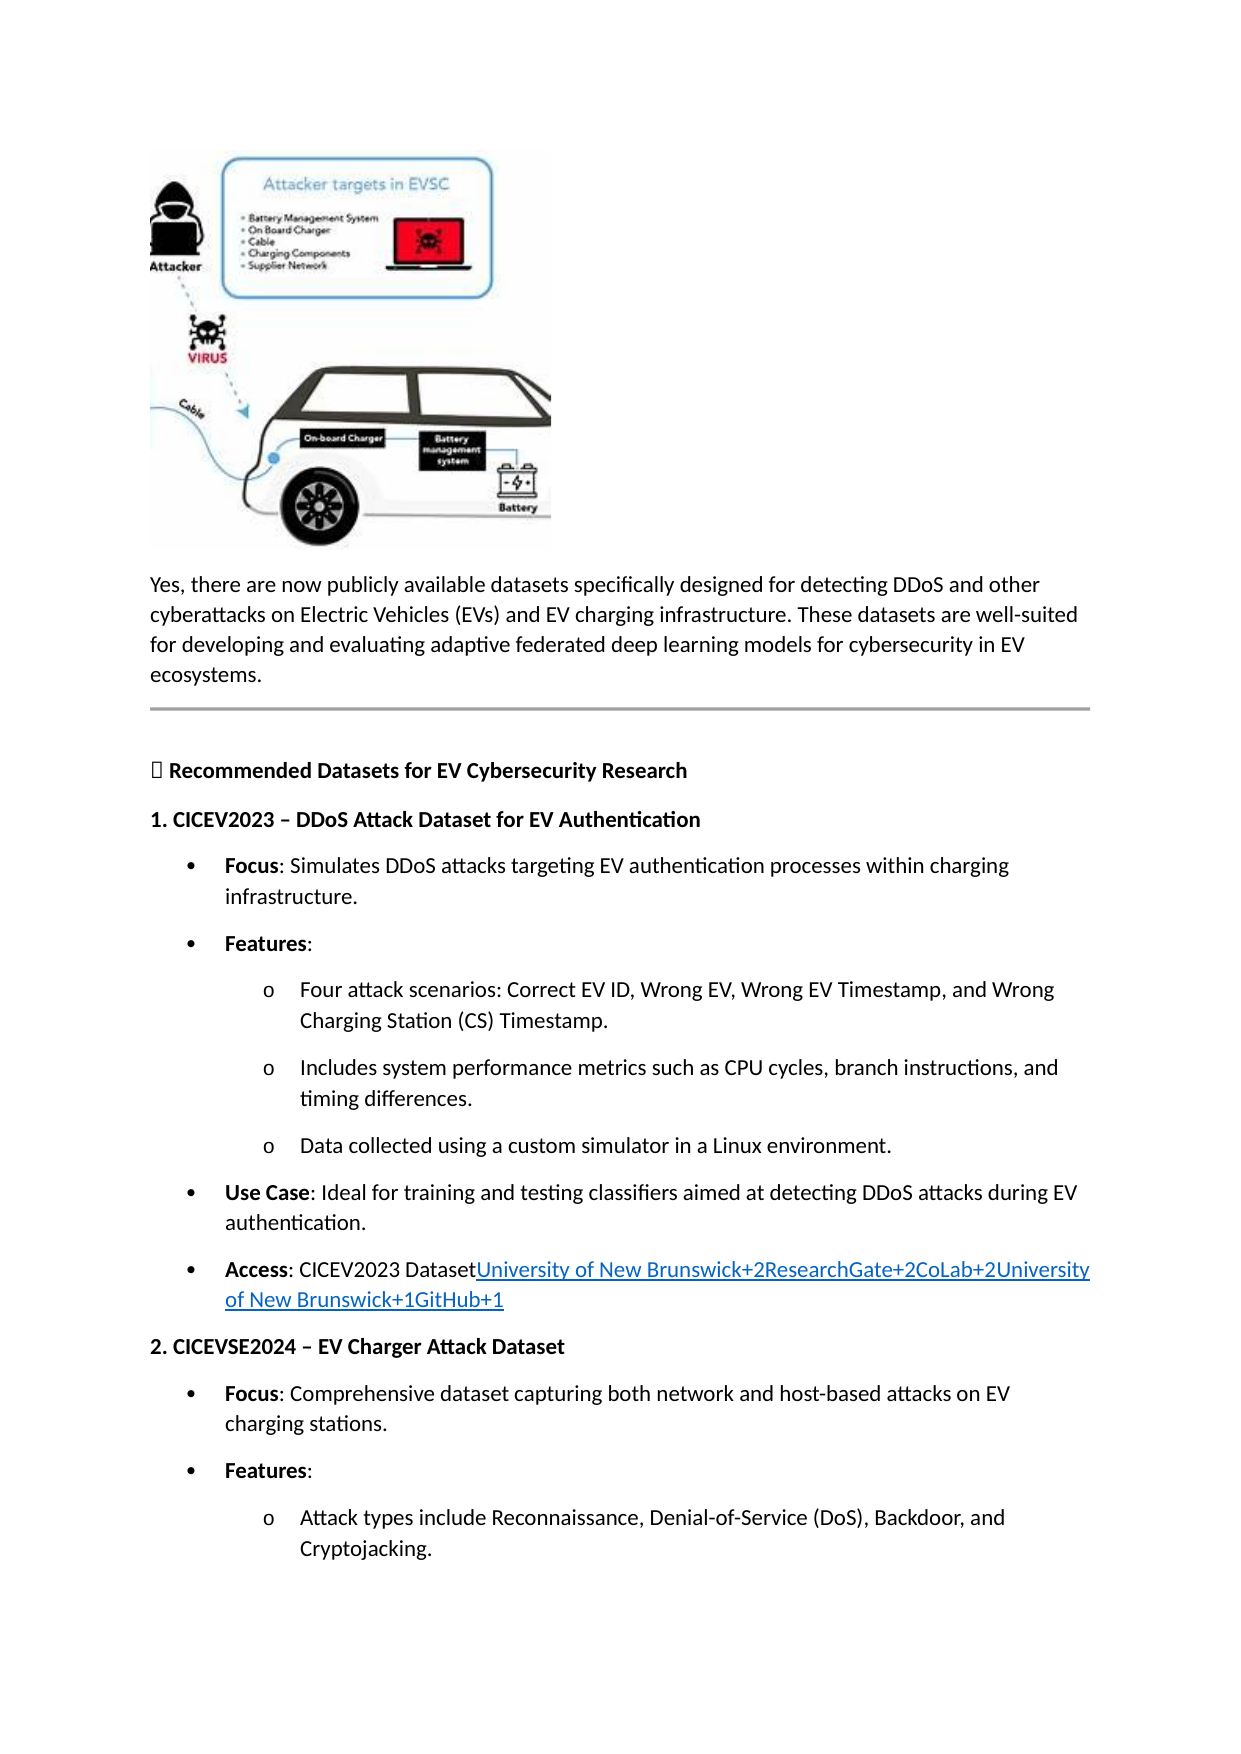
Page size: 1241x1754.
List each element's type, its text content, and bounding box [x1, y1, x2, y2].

list Focus: Comprehensive dataset capturing both network and host-based attacks on EV charging stations. [187, 1379, 1090, 1437]
text Yes, there are now publicly available datasets specifically designed for detecting DDoS and other cyberattacks on Electric Vehicles (EVs) and EV charging infrastructure. These datasets are well-suited for developing and evaluating adaptive federated deep learning models for cybersecurity in EV ecosystems. [150, 570, 1090, 688]
list Data collected using a custom simulator in a Linux environment. [262, 1131, 1090, 1159]
text 1. CICEV2023 – DDoS Attack Dataset for EV Authentication [150, 805, 1090, 833]
list Four attack scenarios: Correct EV ID, Wrong EV, Wrong EV Timestamp, and Wrong Charging Station (CS) Timestamp. [262, 976, 1090, 1034]
list Access: CICEV2023 DatasetUniversity of New Brunswick+2ResearchGate+2CoLab+2University of New Brunswick+1GitHub+1 [187, 1255, 1090, 1313]
picture [150, 150, 552, 551]
list Focus: Simulates DDoS attacks targeting EV authentication processes within charging infrastructure. [187, 852, 1090, 910]
list Use Case: Ideal for training and testing classifiers aimed at detecting DDoS attacks during EV authentication. [187, 1178, 1090, 1236]
list Features: [187, 929, 1090, 957]
text 2. CICEVSE2024 – EV Charger Attack Dataset [150, 1332, 1090, 1360]
text 🔐 Recommended Datasets for EV Cybersecurity Research [150, 754, 1090, 786]
list Includes system performance metrics such as CPU cycles, branch instructions, and timing differences. [262, 1053, 1090, 1112]
list Features: [187, 1456, 1090, 1484]
list Attack types include Reconnaissance, Denial-of-Service (DoS), Backdoor, and Cryptojacking. [262, 1503, 1090, 1562]
